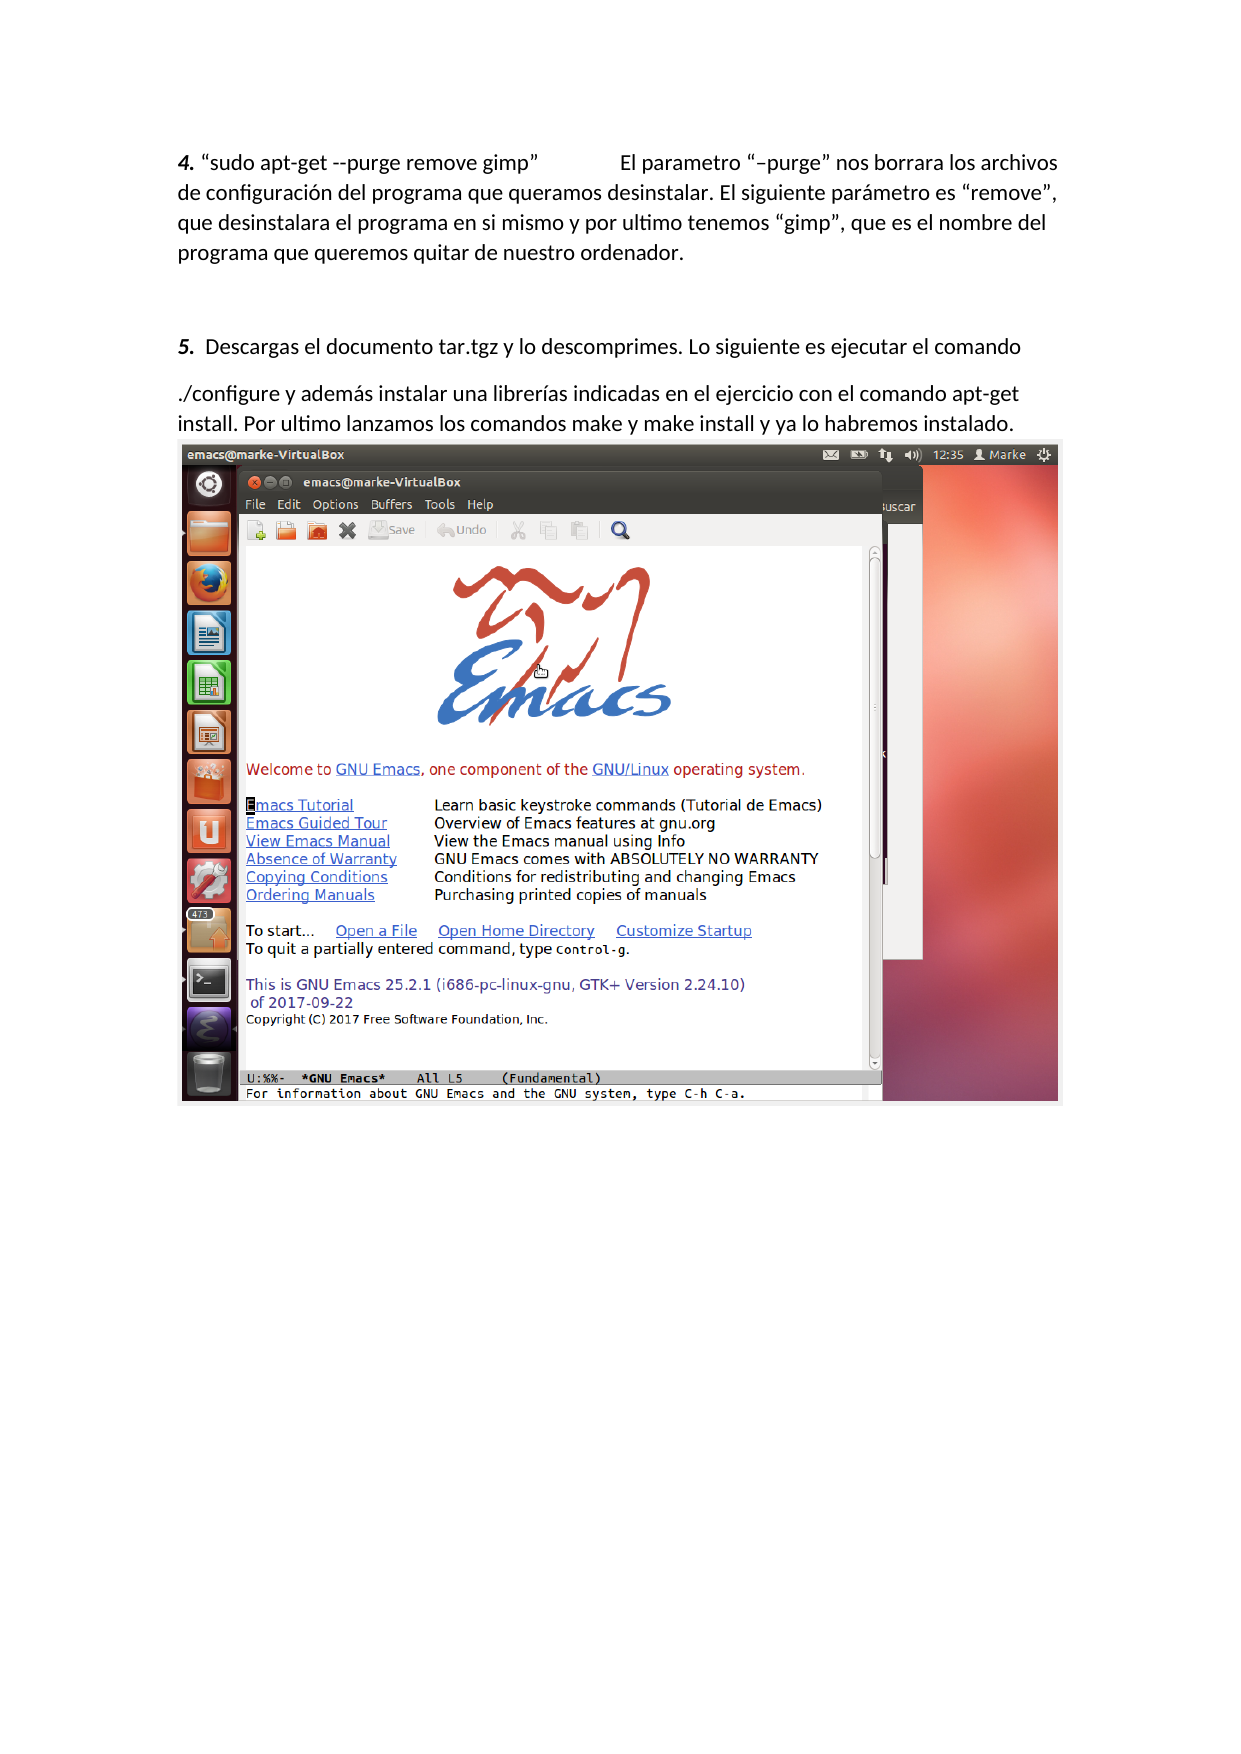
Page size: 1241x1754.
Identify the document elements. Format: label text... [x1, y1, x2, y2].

text ./configure y además instalar una librerías indicadas en el ejercicio con el comando apt-get install. Por ultimo lanzamos los comandos make y make install y ya lo habremos instalado. [177, 379, 1063, 439]
text 4. “sudo apt-get --purge remove gimp” El parametro “–purge” nos borrara los archivos de configuración del programa que queramos desinstalar. El siguiente parámetro es “remove”, que desinstalara el programa en si mismo y por ultimo tenemos “gimp”, que es el nombre del programa que queremos quitar de nuestro ordenador. [177, 148, 1063, 266]
picture [177, 439, 1063, 1106]
text 5. Descargas el documento tar.tgz y lo descomprimes. Lo siguiente es ejecutar el comando [177, 332, 1063, 360]
